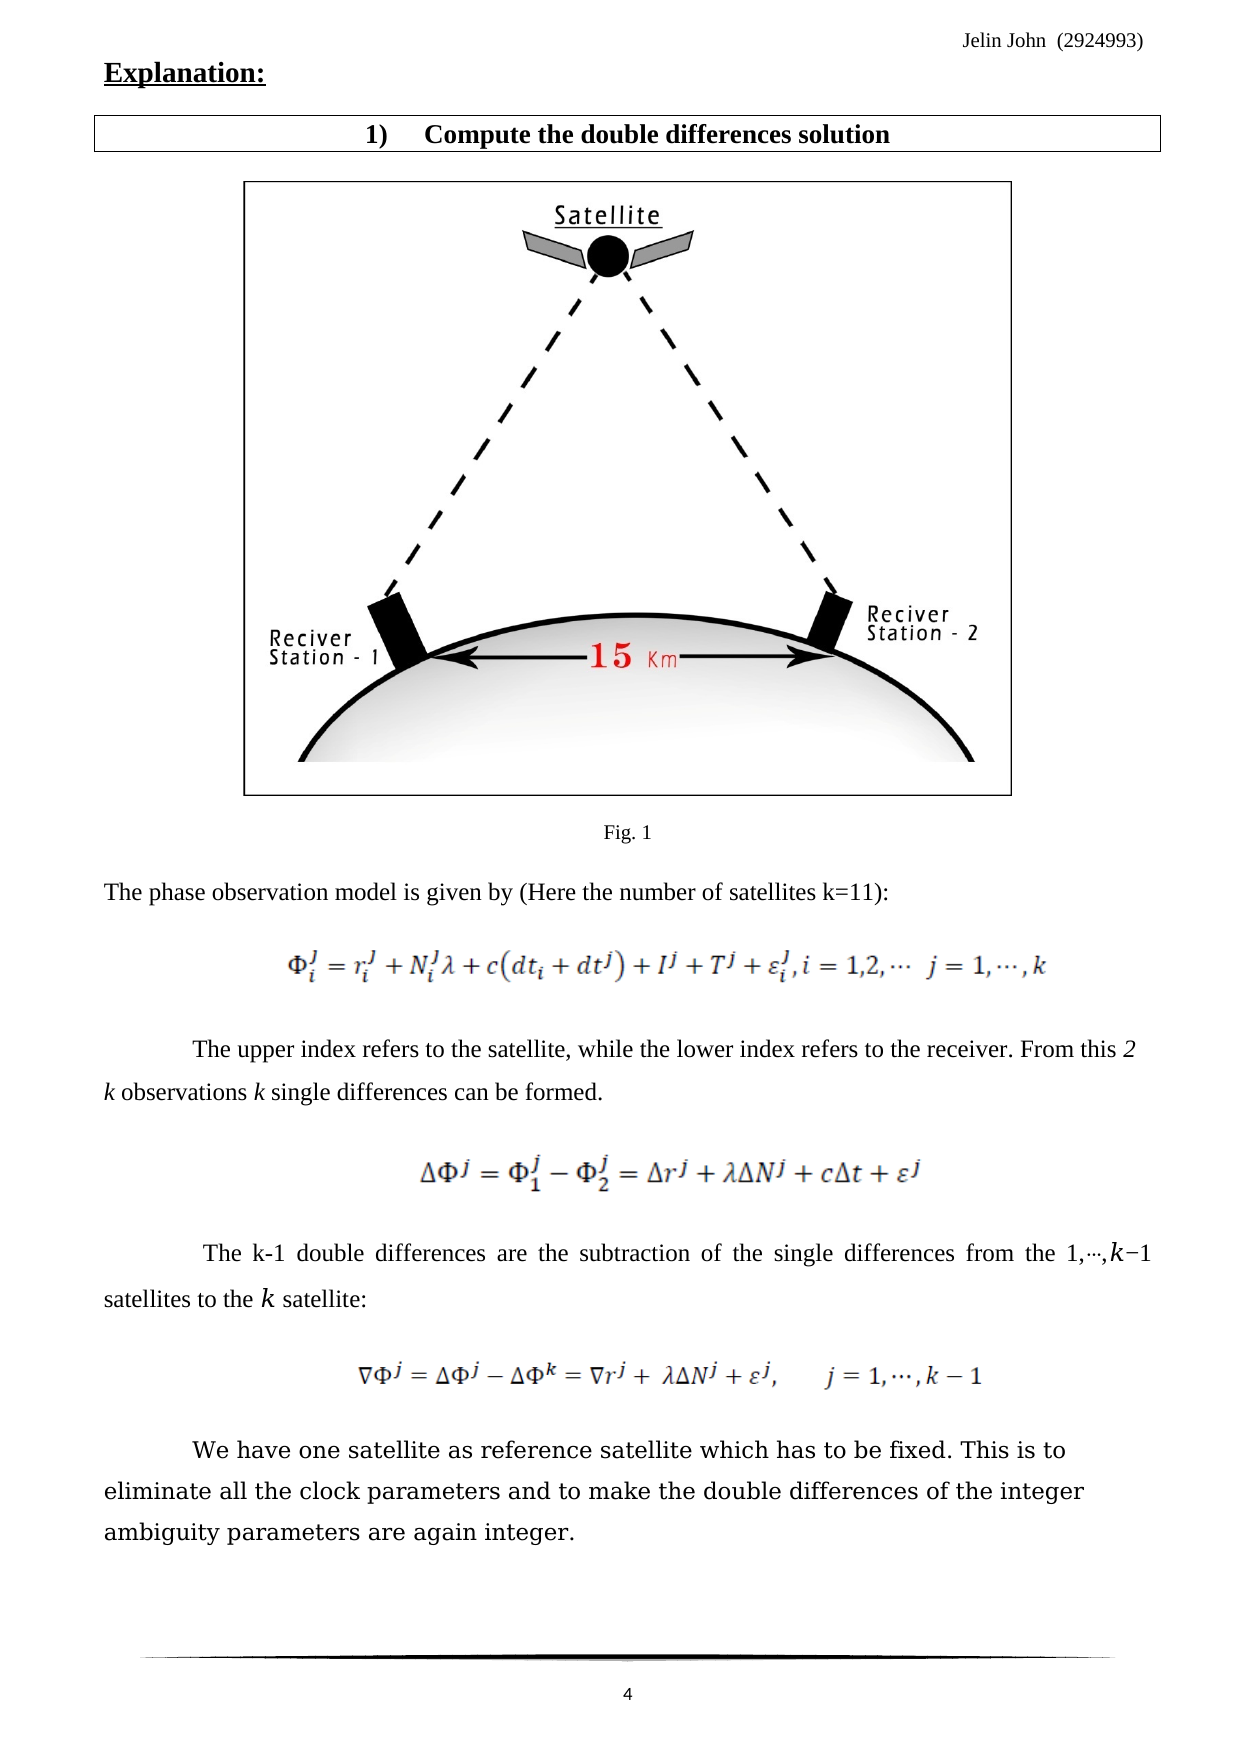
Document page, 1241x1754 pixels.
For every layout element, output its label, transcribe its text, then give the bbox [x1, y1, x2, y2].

text The k-1 double differences are the subtraction of the single differences from the 1,⋯,𝑘−1 satellites to the 𝑘 satellite: [103, 1237, 1152, 1312]
text Fig. 1 [103, 820, 1152, 844]
text The upper index refers to the satellite, while the lower index refers to the receiver. From this 2 k observations k single differences can be formed. [103, 1034, 1152, 1106]
picture [243, 181, 1012, 796]
text Explanation: [103, 55, 1152, 89]
text We have one satellite as reference satellite which has to be fixed. This is to eliminate all the clock parameters and to make the double differences of the integer ambiguity parameters are again integer. [103, 1435, 1152, 1545]
list Compute the double differences solution [95, 116, 1160, 151]
picture [140, 1653, 1116, 1662]
text The phase observation model is given by (Here the number of satellites k=11): [103, 877, 1152, 906]
